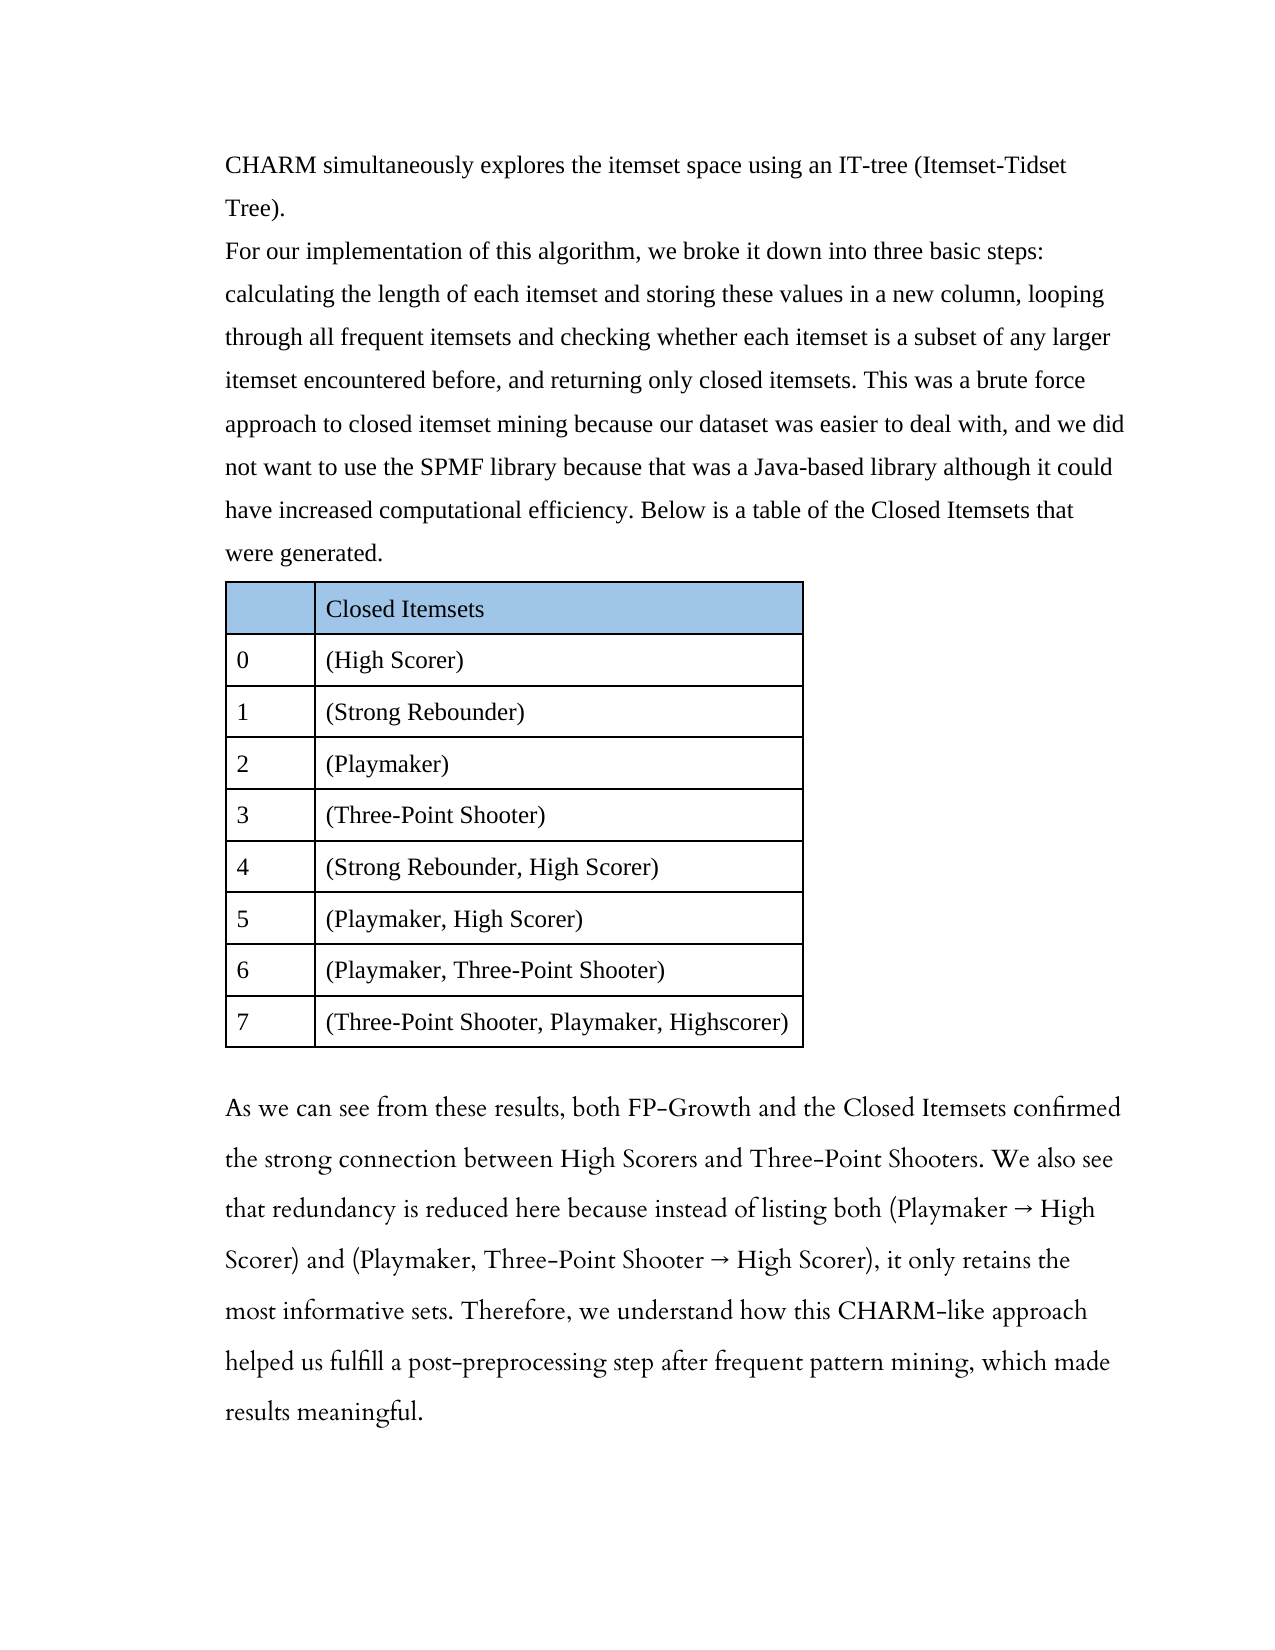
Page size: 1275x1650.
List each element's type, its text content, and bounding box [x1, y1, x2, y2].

table_cell (Three-Point Shooter) [316, 790, 802, 839]
table_cell 0 [227, 635, 314, 684]
text For our implementation of this algorithm, we broke it down into three basic steps: calculating the length of each itemset and storing these values in a new column, looping through all frequent itemsets and checking whether each itemset is a subset of any larger itemset encountered before, and returning only closed itemsets. This was a brute force approach to closed itemset mining because our dataset was easier to deal with, and we did not want to use the SPMF library because that was a Java-based library although it could have increased computational efficiency. Below is a table of the Closed Itemsets that were generated. [225, 236, 1125, 567]
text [225, 150, 1125, 222]
table_cell (Three-Point Shooter, Playmaker, Highscorer) [316, 997, 802, 1046]
table_cell 3 [227, 790, 314, 839]
text As we can see from these results, both FP-Growth and the Closed Itemsets confirmed the strong connection between High Scorers and Three-Point Shooters. We also see that redundancy is reduced here because instead of listing both (Playmaker → High Scorer) and (Playmaker, Three-Point Shooter → High Scorer), it only retains the most informative sets. Therefore, we understand how this CHARM-like approach helped us fulfill a post-preprocessing step after frequent pattern mining, which made results meaningful. [225, 1091, 1125, 1430]
table_cell 1 [227, 687, 314, 736]
table_header [227, 583, 314, 633]
table_cell (High Scorer) [316, 635, 802, 684]
table_cell 6 [227, 945, 314, 994]
table_cell 4 [227, 842, 314, 891]
table_cell (Playmaker) [316, 738, 802, 788]
table_cell (Playmaker, High Scorer) [316, 893, 802, 943]
table_cell (Strong Rebounder, High Scorer) [316, 842, 802, 891]
table_cell (Strong Rebounder) [316, 687, 802, 736]
table_cell 5 [227, 893, 314, 943]
table_header Closed Itemsets [316, 583, 802, 633]
table_cell 7 [227, 997, 314, 1046]
table_cell 2 [227, 738, 314, 788]
table_cell (Playmaker, Three-Point Shooter) [316, 945, 802, 994]
